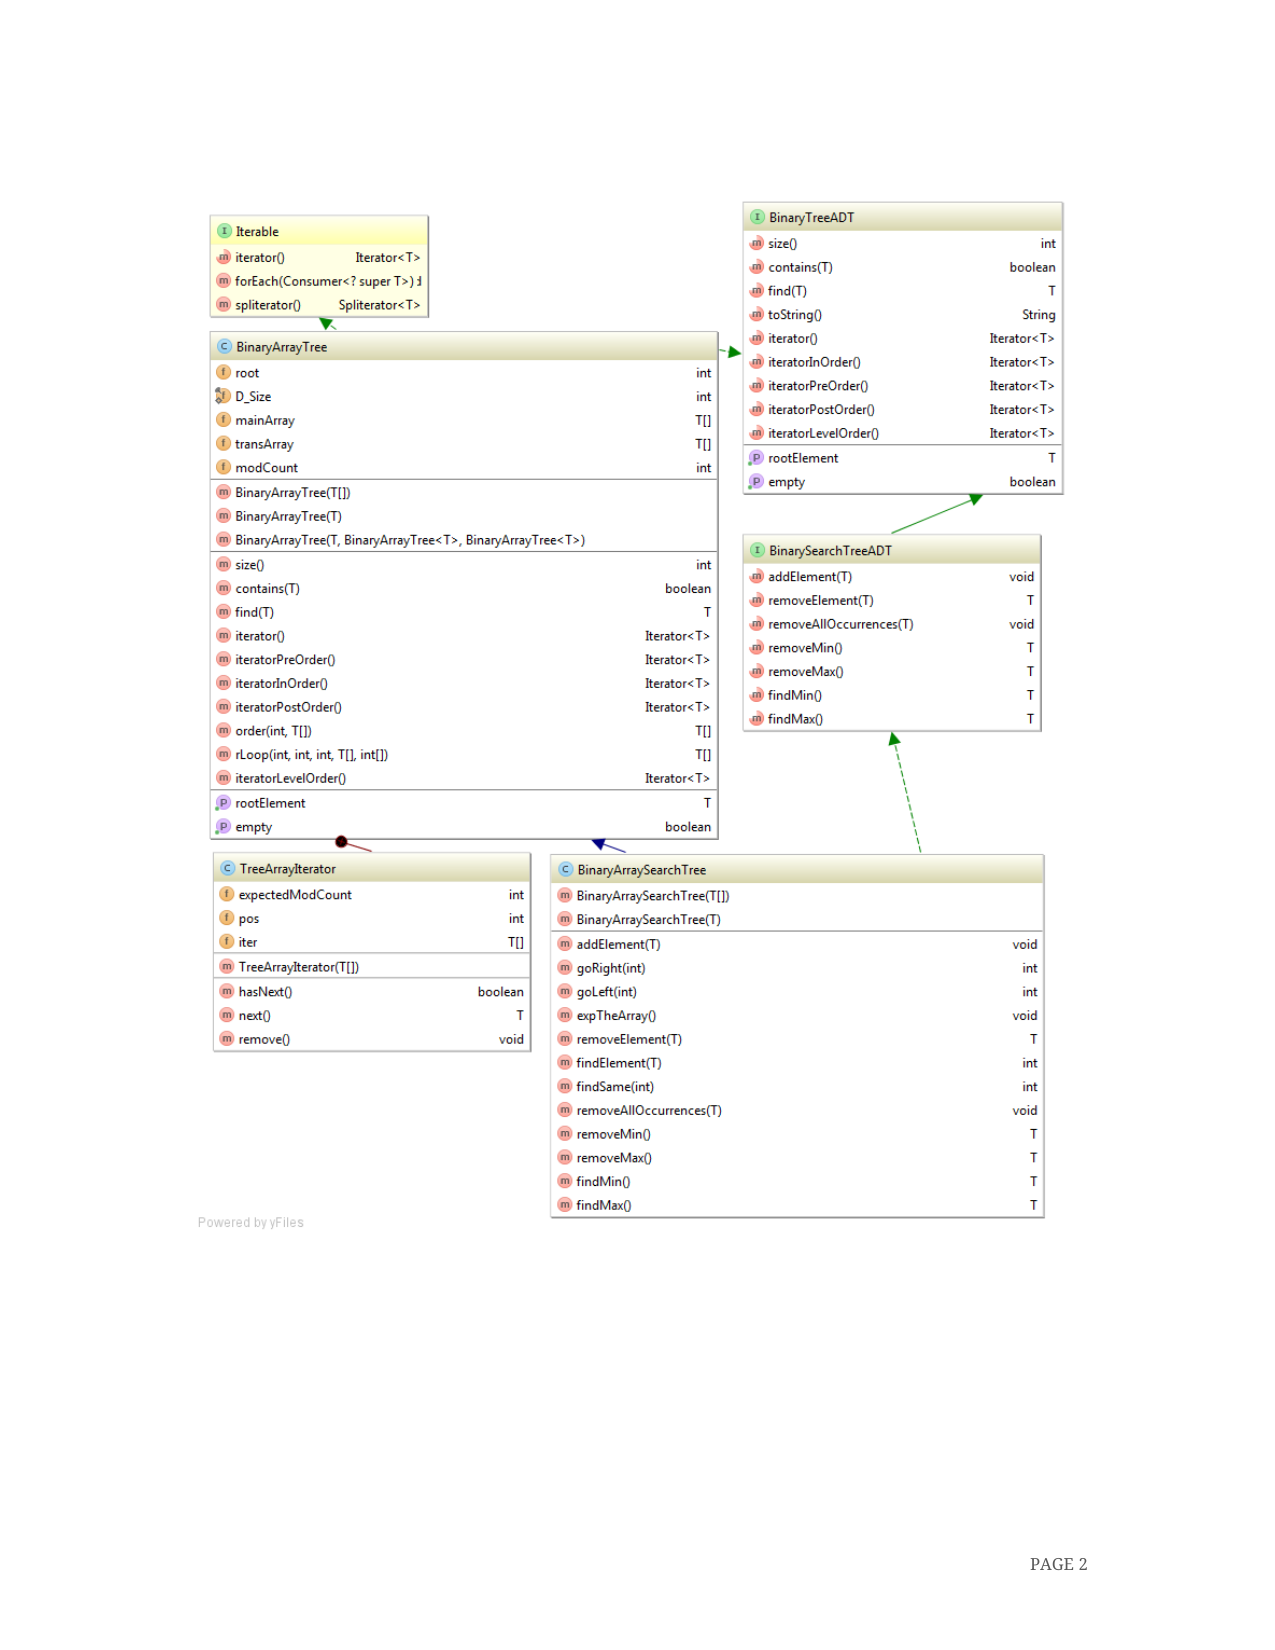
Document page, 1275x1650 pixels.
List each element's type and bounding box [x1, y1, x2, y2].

picture [187, 180, 1086, 1240]
